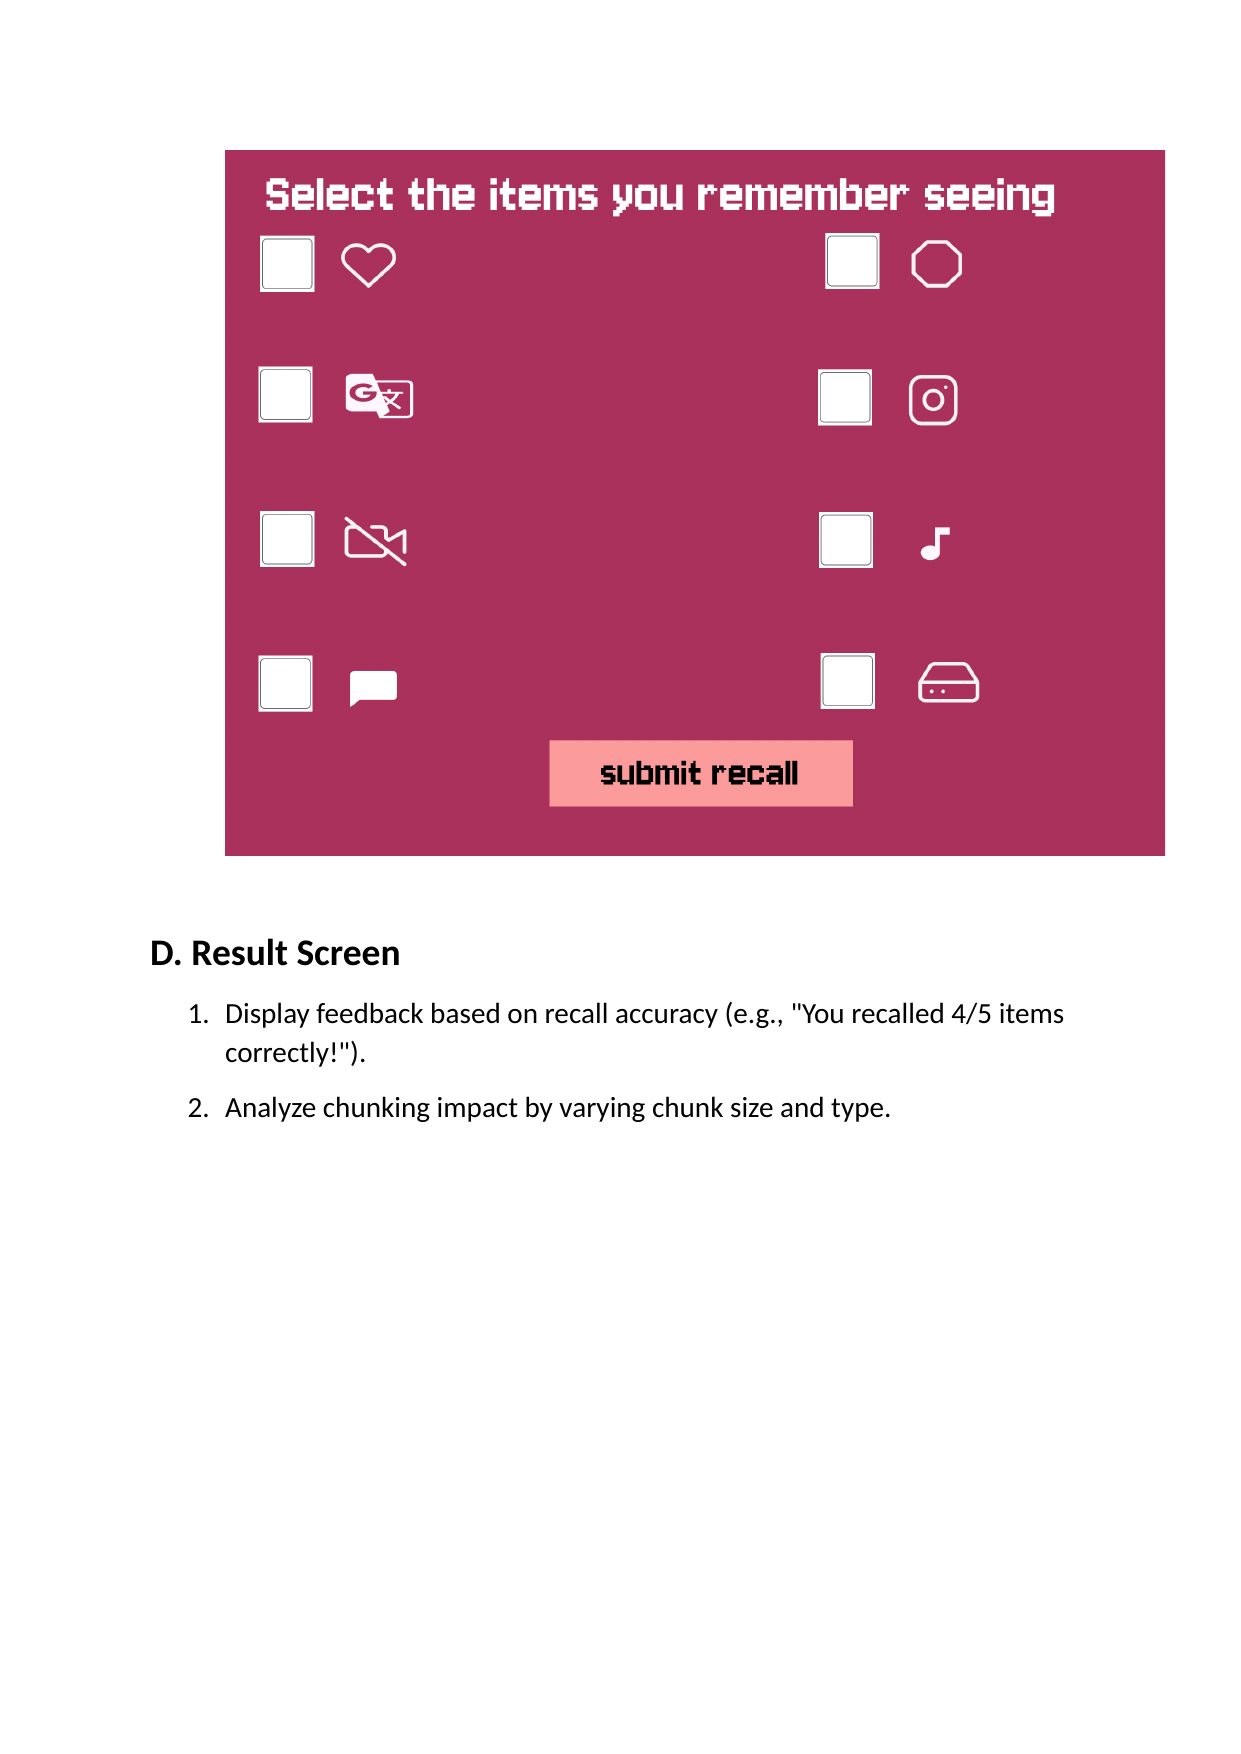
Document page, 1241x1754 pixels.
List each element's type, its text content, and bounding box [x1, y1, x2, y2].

picture [225, 150, 1166, 856]
list Display feedback based on recall accuracy (e.g., "You recalled 4/5 items correctly!"). [187, 995, 1090, 1069]
list Analyze chunking impact by varying chunk size and type. [187, 1089, 1090, 1124]
text D. Result Screen [150, 929, 1090, 975]
